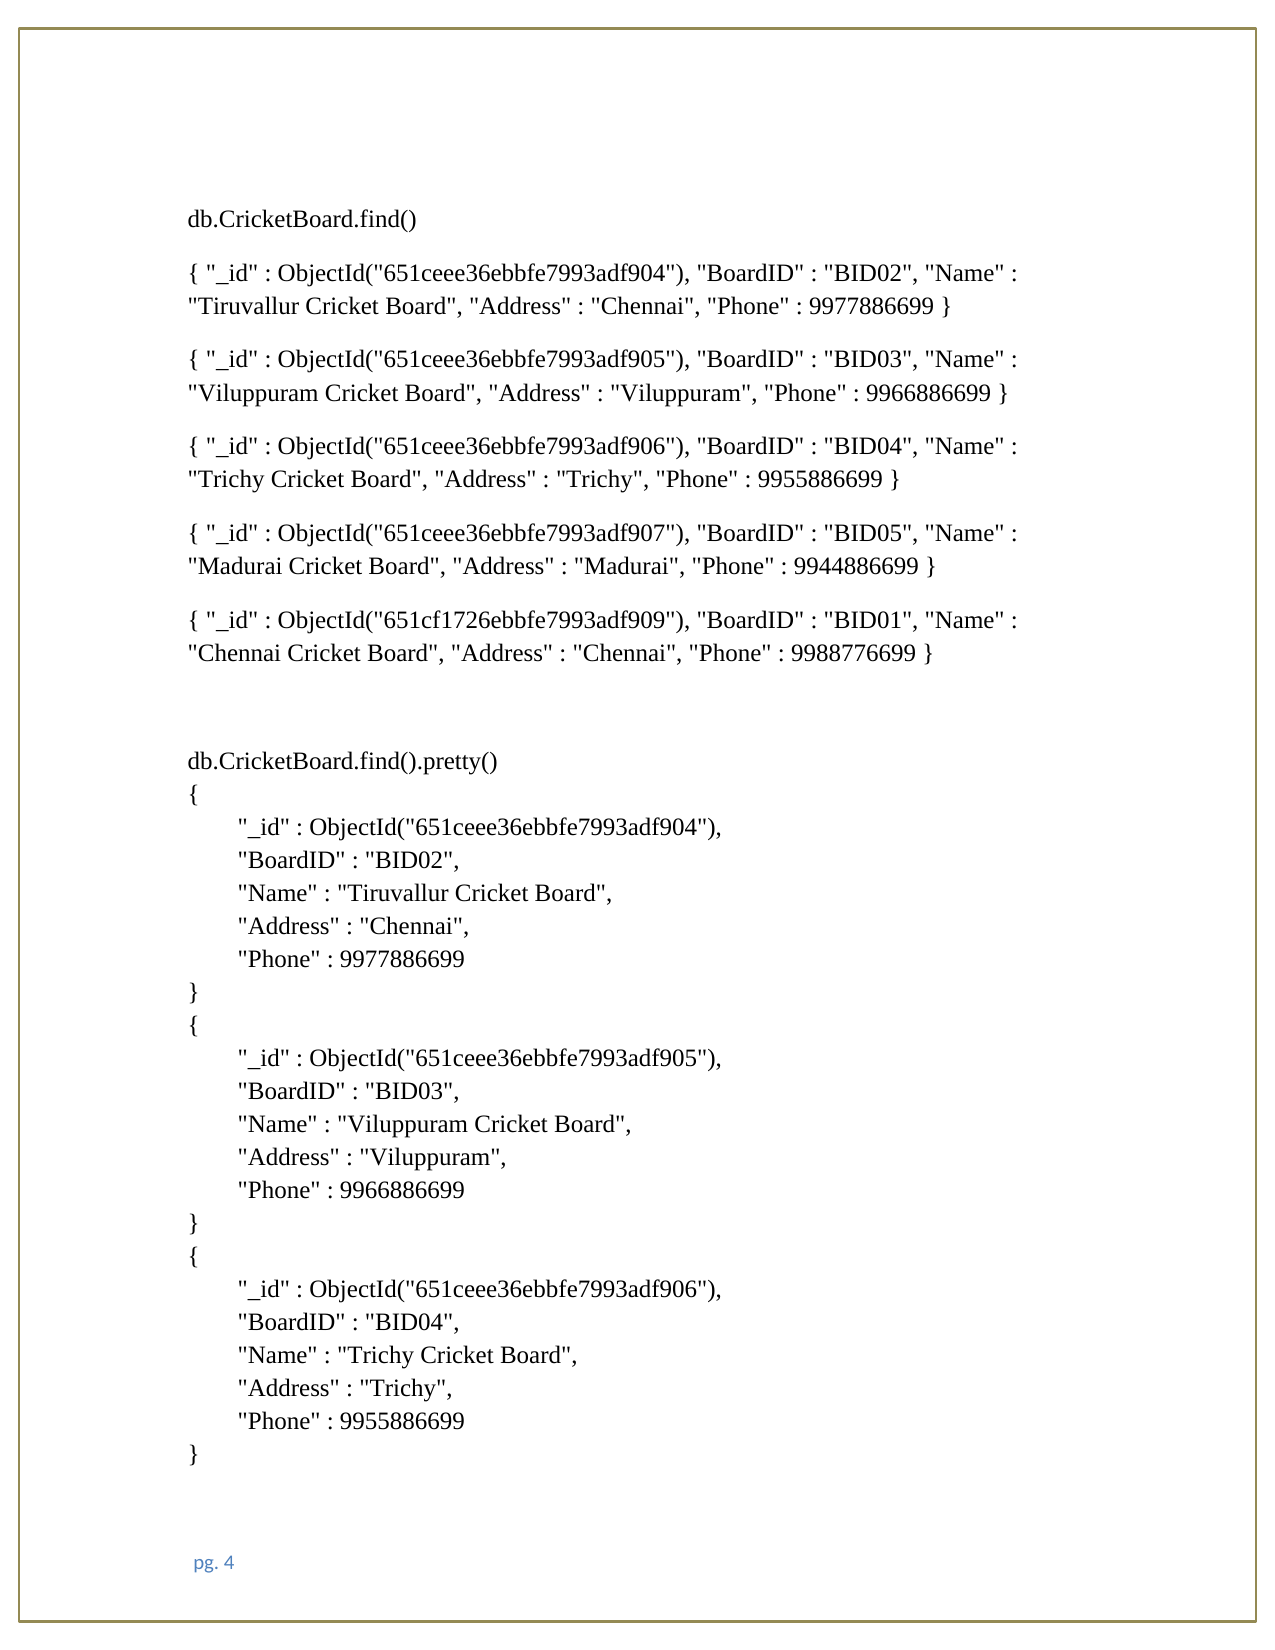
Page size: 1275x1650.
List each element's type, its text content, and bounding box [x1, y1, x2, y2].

text "Phone" : 9955886699 [187, 1406, 1087, 1435]
text { [187, 1010, 1087, 1039]
text { "_id" : ObjectId("651ceee36ebbfe7993adf907"), "BoardID" : "BID05", "Name" : "Madurai Cricket Board", "Address" : "Madurai", "Phone" : 9944886699 } [187, 518, 1087, 580]
text "Phone" : 9966886699 [187, 1175, 1087, 1204]
text "Address" : "Chennai", [187, 911, 1087, 940]
text { "_id" : ObjectId("651ceee36ebbfe7993adf904"), "BoardID" : "BID02", "Name" : "Tiruvallur Cricket Board", "Address" : "Chennai", "Phone" : 9977886699 } [187, 258, 1087, 319]
text { [187, 779, 1087, 808]
text "Address" : "Viluppuram", [187, 1142, 1087, 1171]
text "_id" : ObjectId("651ceee36ebbfe7993adf904"), [187, 812, 1087, 841]
text "Name" : "Viluppuram Cricket Board", [187, 1109, 1087, 1138]
text { "_id" : ObjectId("651ceee36ebbfe7993adf905"), "BoardID" : "BID03", "Name" : "Viluppuram Cricket Board", "Address" : "Viluppuram", "Phone" : 9966886699 } [187, 344, 1087, 406]
text "BoardID" : "BID03", [187, 1076, 1087, 1105]
text "BoardID" : "BID02", [187, 845, 1087, 874]
text } [187, 1439, 1087, 1468]
text { [187, 1241, 1087, 1270]
text db.CricketBoard.find() [187, 204, 1087, 233]
text "Phone" : 9977886699 [187, 944, 1087, 973]
text { "_id" : ObjectId("651cf1726ebbfe7993adf909"), "BoardID" : "BID01", "Name" : "Chennai Cricket Board", "Address" : "Chennai", "Phone" : 9988776699 } [187, 605, 1087, 667]
text "_id" : ObjectId("651ceee36ebbfe7993adf906"), [187, 1274, 1087, 1303]
text { "_id" : ObjectId("651ceee36ebbfe7993adf906"), "BoardID" : "BID04", "Name" : "Trichy Cricket Board", "Address" : "Trichy", "Phone" : 9955886699 } [187, 431, 1087, 493]
text } [187, 977, 1087, 1006]
text db.CricketBoard.find().pretty() [187, 746, 1087, 775]
text } [187, 1208, 1087, 1237]
text "Name" : "Tiruvallur Cricket Board", [187, 878, 1087, 907]
text "BoardID" : "BID04", [187, 1307, 1087, 1336]
text "_id" : ObjectId("651ceee36ebbfe7993adf905"), [187, 1043, 1087, 1072]
text "Address" : "Trichy", [187, 1373, 1087, 1402]
text "Name" : "Trichy Cricket Board", [187, 1340, 1087, 1369]
